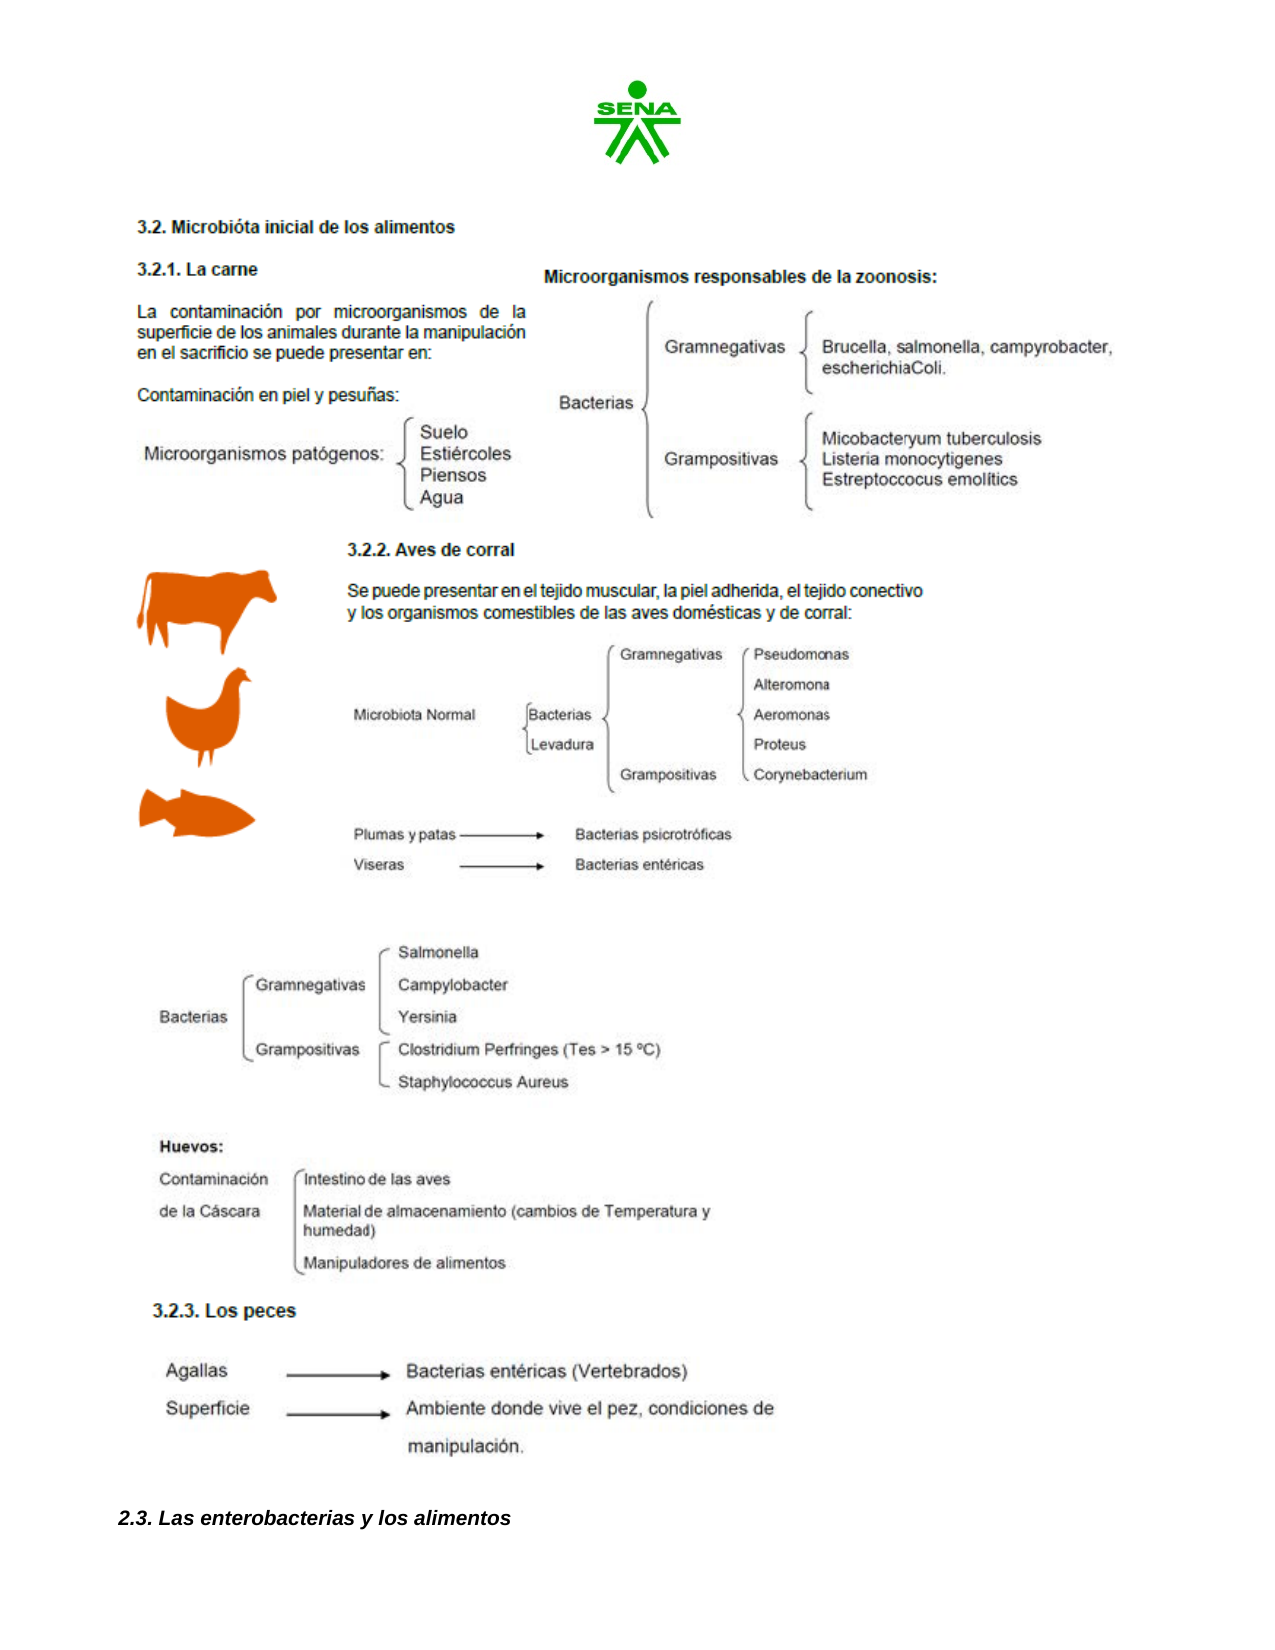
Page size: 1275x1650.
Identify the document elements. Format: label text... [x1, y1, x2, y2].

picture [588, 75, 687, 172]
picture [118, 197, 1157, 882]
picture [118, 909, 786, 1479]
text 2.3. Las enterobacterias y los alimentos [118, 1506, 1157, 1530]
